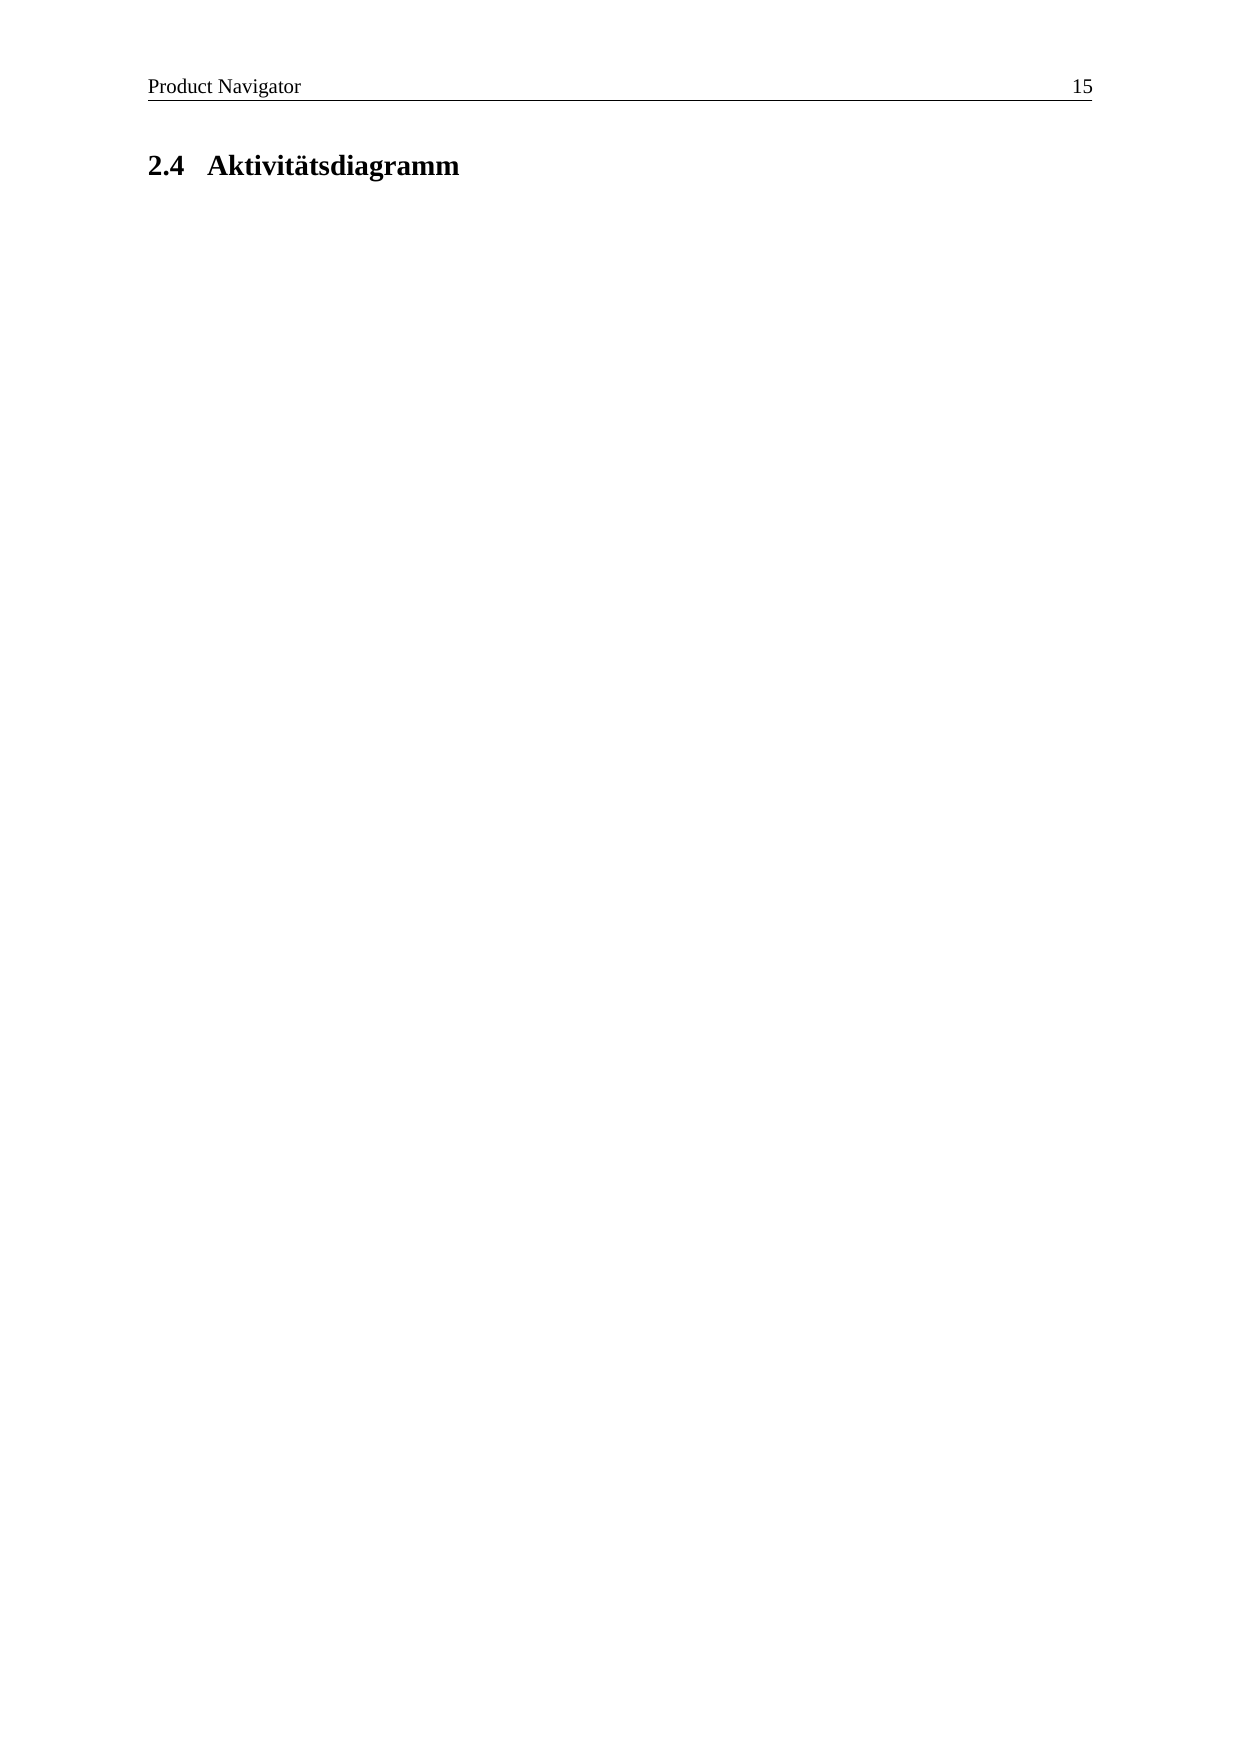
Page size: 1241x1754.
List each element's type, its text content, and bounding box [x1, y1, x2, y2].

subtitle Aktivitätsdiagramm [148, 148, 1092, 181]
